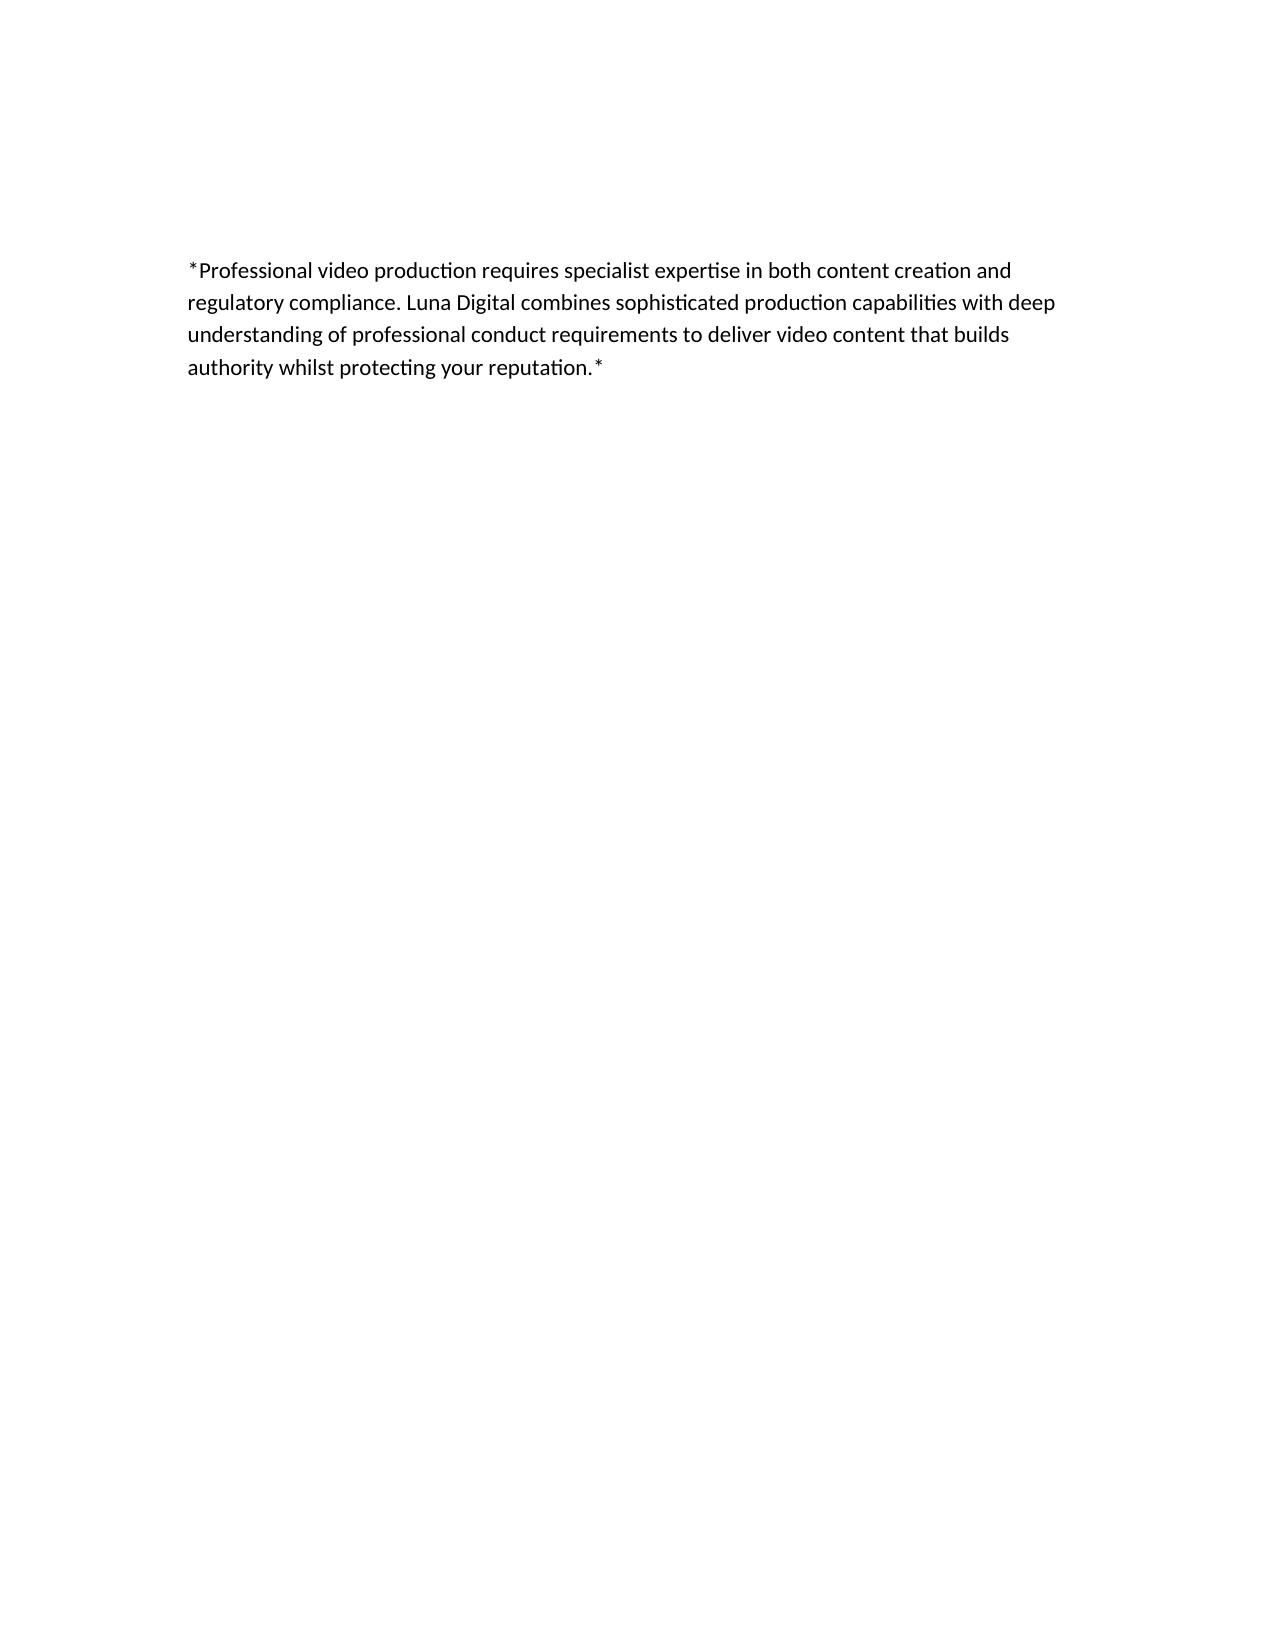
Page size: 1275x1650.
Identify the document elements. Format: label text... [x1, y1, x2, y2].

text *Professional video production requires specialist expertise in both content creation and regulatory compliance. Luna Digital combines sophisticated production capabilities with deep understanding of professional conduct requirements to deliver video content that builds authority whilst protecting your reputation.* [187, 256, 1087, 381]
